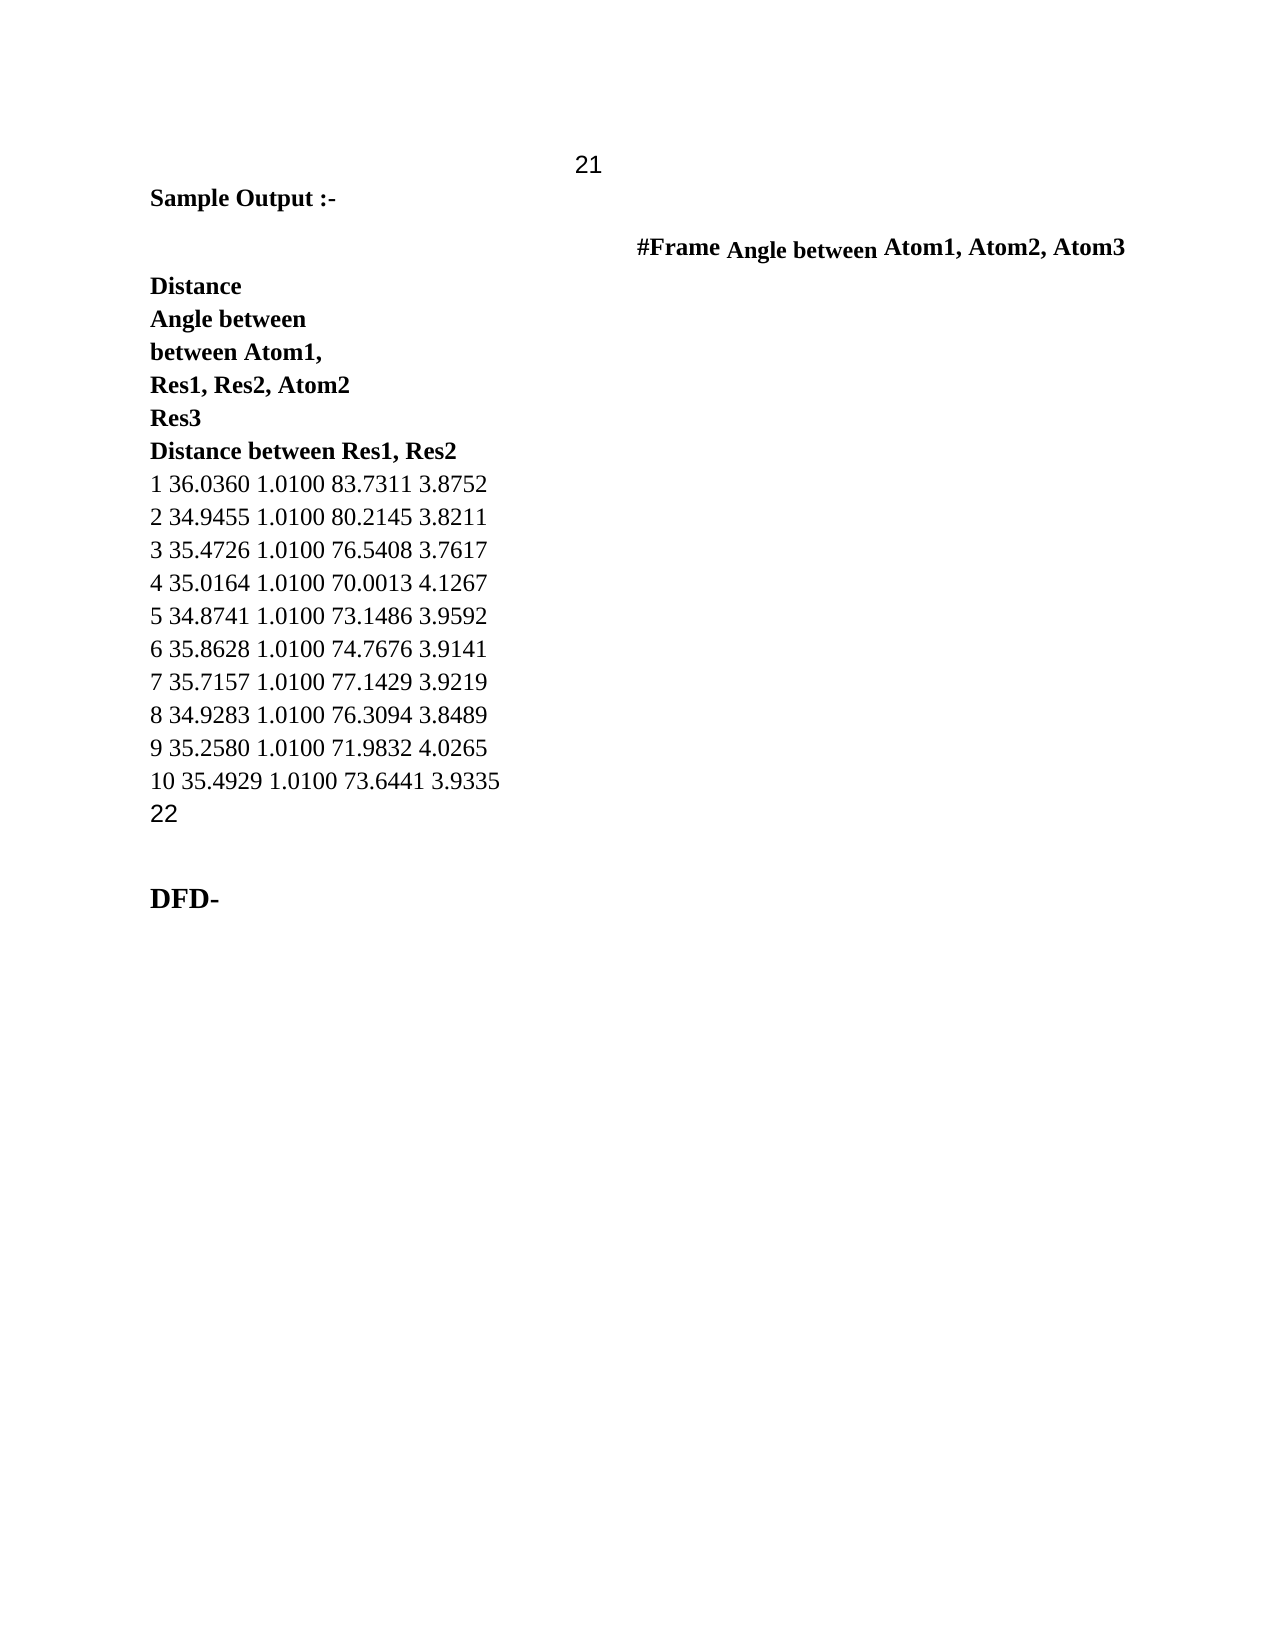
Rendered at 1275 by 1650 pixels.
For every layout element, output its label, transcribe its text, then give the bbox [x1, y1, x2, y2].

text DFD- [150, 881, 253, 915]
text 3 35.4726 1.0100 76.5408 3.7617 [150, 535, 1125, 564]
text 2 34.9455 1.0100 80.2145 3.8211 [150, 502, 1125, 531]
text Distance between Res1, Res2 [150, 436, 1125, 465]
text 1 36.0360 1.0100 83.7311 3.8752 [150, 469, 1125, 498]
text 4 35.0164 1.0100 70.0013 4.1267 [150, 568, 1125, 597]
text 6 35.8628 1.0100 74.7676 3.9141 [150, 634, 1125, 663]
text #Frame Angle between Atom1, Atom2, Atom3 [150, 216, 1125, 264]
text Angle between [150, 304, 1125, 333]
text 5 34.8741 1.0100 73.1486 3.9592 [150, 601, 1125, 630]
text between Atom1, [150, 337, 1125, 366]
text 21 [574, 150, 633, 179]
text Res1, Res2, Atom2 [150, 370, 1125, 399]
text 10 35.4929 1.0100 73.6441 3.9335 [150, 766, 1125, 795]
text 22 [150, 799, 1125, 828]
text 9 35.2580 1.0100 71.9832 4.0265 [150, 733, 1125, 762]
text 7 35.7157 1.0100 77.1429 3.9219 [150, 667, 1125, 696]
text 8 34.9283 1.0100 76.3094 3.8489 [150, 700, 1125, 729]
text Sample Output :- [150, 183, 1125, 212]
text Distance [150, 271, 1125, 300]
text Res3 [150, 403, 1125, 432]
